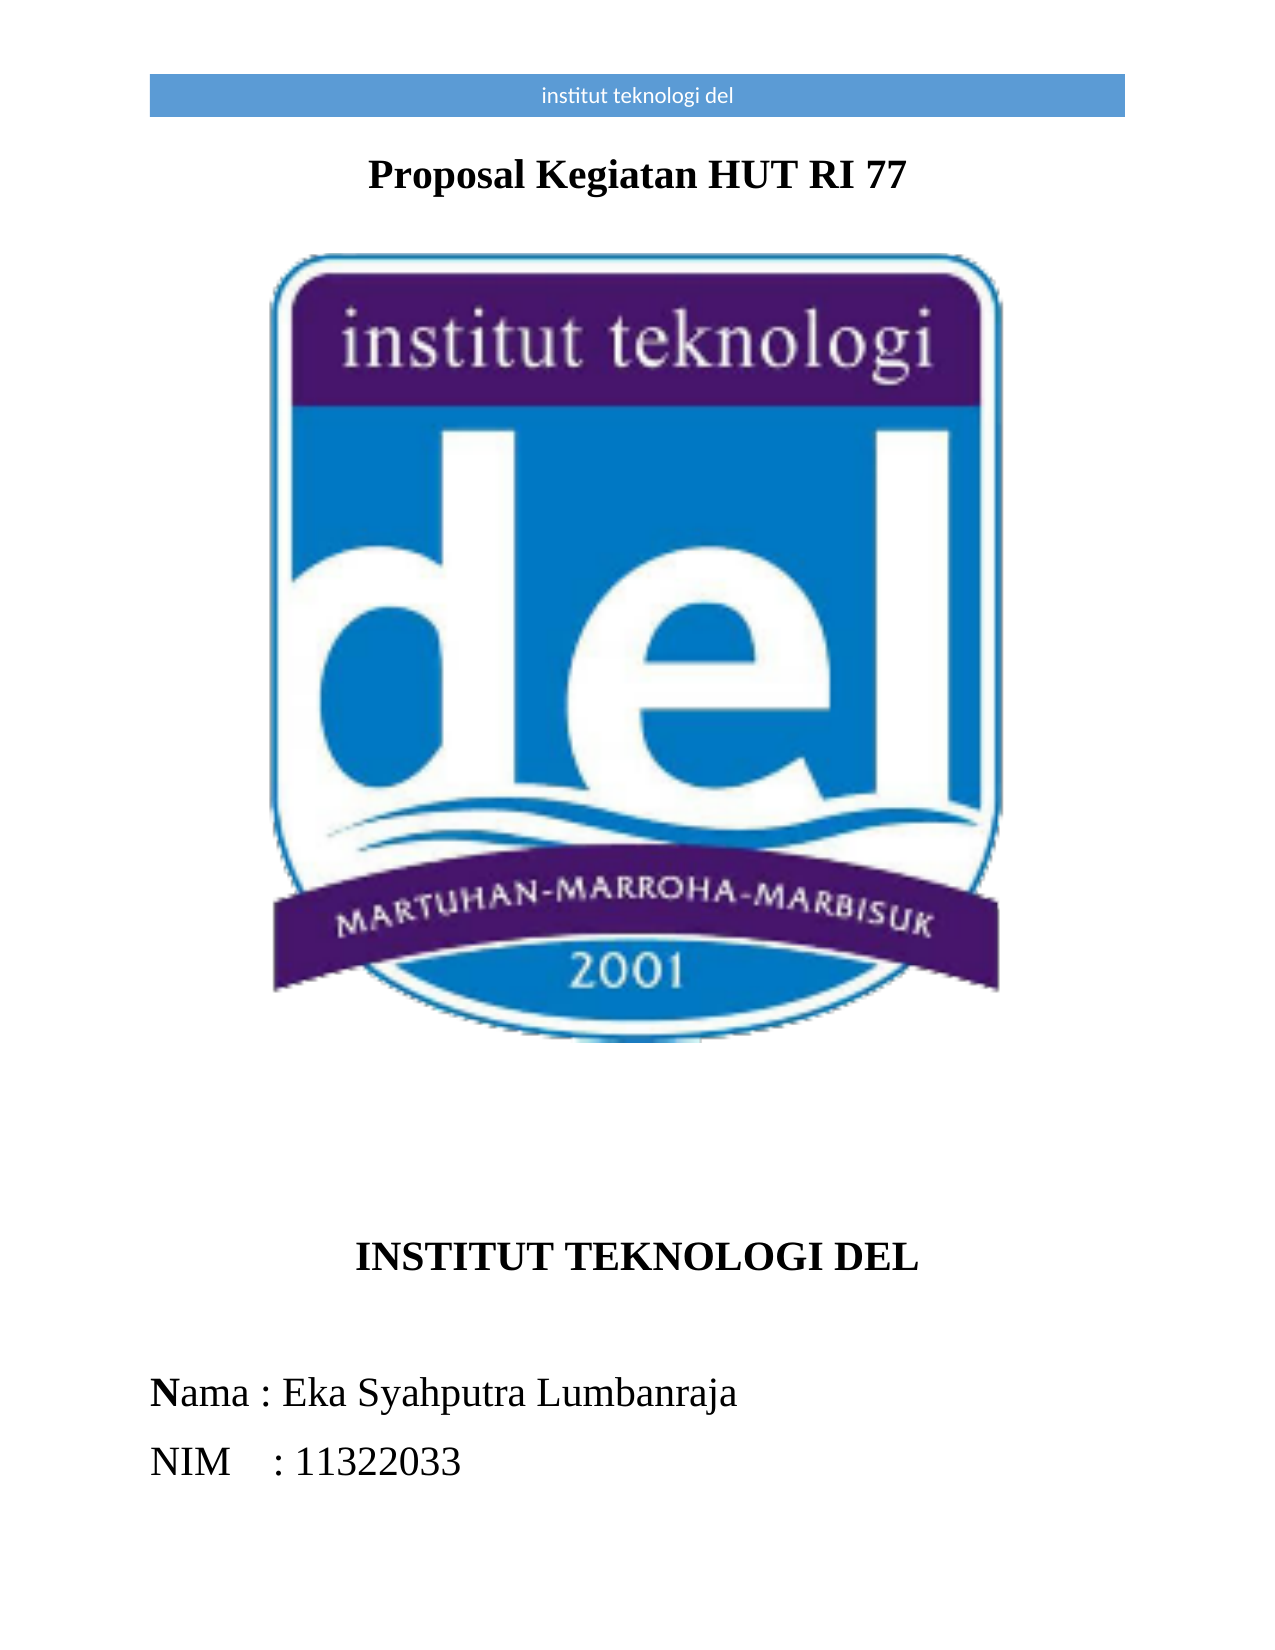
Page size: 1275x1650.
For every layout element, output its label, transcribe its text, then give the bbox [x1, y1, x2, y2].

text Proposal Kegiatan HUT RI 77 [150, 150, 1125, 198]
picture [243, 253, 1032, 1043]
text Nama : Eka Syahputra Lumbanraja [150, 1368, 1125, 1416]
text INSTITUT TEKNOLOGI DEL [150, 1231, 1125, 1279]
text NIM : 11322033 [150, 1436, 1125, 1484]
